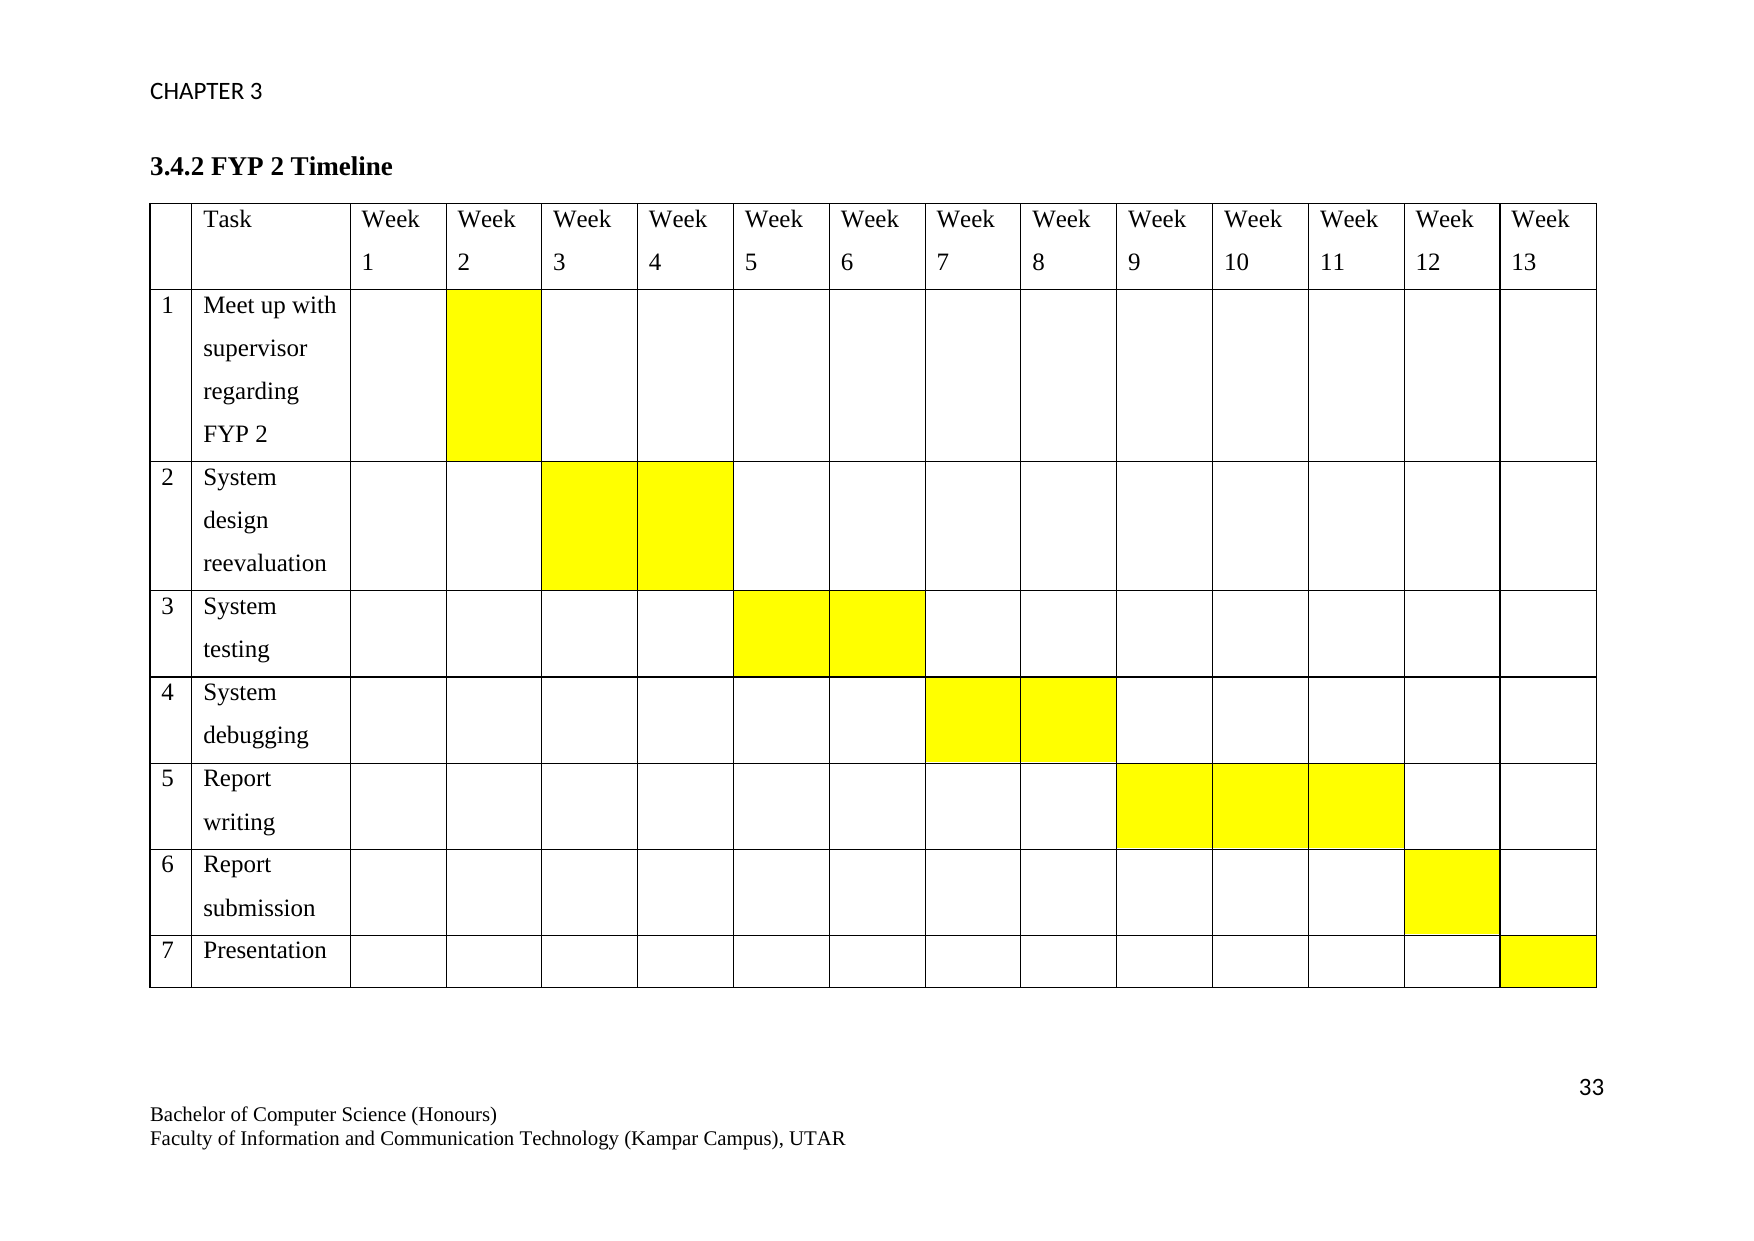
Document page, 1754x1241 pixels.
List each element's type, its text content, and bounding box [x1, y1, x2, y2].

table_cell [447, 678, 541, 762]
table_cell [1213, 850, 1308, 934]
table_cell [447, 462, 541, 590]
table_cell [734, 764, 829, 848]
table_cell [542, 936, 637, 987]
table_cell [1021, 936, 1116, 987]
table_cell [638, 936, 733, 987]
table_cell [447, 936, 541, 987]
table_cell [1501, 764, 1596, 848]
table_header Week 13 [1501, 204, 1596, 289]
table_cell System testing [192, 591, 350, 676]
table_cell [638, 462, 733, 590]
table_cell [447, 764, 541, 848]
table_cell [734, 678, 829, 762]
table_cell 3 [151, 591, 191, 676]
table_cell [1501, 290, 1596, 461]
table_cell [1021, 678, 1116, 762]
table_cell [734, 936, 829, 987]
table_cell [926, 936, 1020, 987]
table_cell [351, 936, 446, 987]
table_header Week 12 [1405, 204, 1499, 289]
table_cell [1213, 591, 1308, 676]
table_cell [1405, 764, 1499, 848]
table_cell [1405, 850, 1499, 934]
table_cell [542, 764, 637, 848]
table_cell [1309, 462, 1404, 590]
table_cell [1405, 290, 1499, 461]
table_cell [542, 462, 637, 590]
table_cell [1021, 462, 1116, 590]
table_cell [1021, 764, 1116, 848]
table_cell [1309, 850, 1404, 934]
table_cell [926, 462, 1020, 590]
table_cell [542, 850, 637, 934]
table_cell [1117, 678, 1212, 762]
table_cell [1501, 462, 1596, 590]
table_cell [638, 591, 733, 676]
table_cell Presentation [192, 936, 350, 987]
table_cell 1 [151, 290, 191, 461]
table_cell [926, 290, 1020, 461]
table_cell Report writing [192, 764, 350, 848]
table_header Week 6 [830, 204, 925, 289]
table_header Week 9 [1117, 204, 1212, 289]
table_cell [1021, 290, 1116, 461]
table_cell [1213, 462, 1308, 590]
table_cell Report submission [192, 850, 350, 934]
table_cell [830, 591, 925, 676]
table_cell [1405, 678, 1499, 762]
table_header Task [192, 204, 350, 289]
table_cell [447, 850, 541, 934]
table_header Week 8 [1021, 204, 1116, 289]
table_cell [1213, 290, 1308, 461]
table_cell System design reevaluation [192, 462, 350, 590]
table_header Week 1 [351, 204, 446, 289]
table_cell [1309, 936, 1404, 987]
table_cell [1501, 936, 1596, 987]
table_cell [1117, 462, 1212, 590]
table_cell [734, 290, 829, 461]
table_cell [734, 591, 829, 676]
table_cell [830, 678, 925, 762]
table_cell 5 [151, 764, 191, 848]
table_cell [351, 850, 446, 934]
table_cell 7 [151, 936, 191, 987]
table_cell [926, 591, 1020, 676]
table_cell [447, 290, 541, 461]
table_cell [1501, 850, 1596, 934]
table_cell [830, 290, 925, 461]
table_cell [1405, 591, 1499, 676]
table_cell [351, 678, 446, 762]
table_cell [351, 591, 446, 676]
table_cell [830, 850, 925, 934]
table_header [151, 204, 191, 289]
table_cell [926, 850, 1020, 934]
table_cell System debugging [192, 678, 350, 762]
subtitle 3.4.2 FYP 2 Timeline [150, 150, 1604, 181]
table_cell [542, 591, 637, 676]
table_cell [1309, 764, 1404, 848]
table_cell [638, 764, 733, 848]
table_cell [1309, 591, 1404, 676]
table_header Week 5 [734, 204, 829, 289]
table_header Week 3 [542, 204, 637, 289]
table_header Week 2 [447, 204, 541, 289]
table_cell [1213, 678, 1308, 762]
table_cell [1117, 936, 1212, 987]
table_cell [638, 678, 733, 762]
table_cell [1117, 591, 1212, 676]
table_cell [734, 462, 829, 590]
table_cell [1021, 850, 1116, 934]
table_cell [447, 591, 541, 676]
table_cell [351, 462, 446, 590]
table_header Week 10 [1213, 204, 1308, 289]
table_cell [1117, 850, 1212, 934]
table_cell [1117, 764, 1212, 848]
table_cell [734, 850, 829, 934]
table_cell [830, 764, 925, 848]
table_cell [1309, 290, 1404, 461]
table_cell [926, 764, 1020, 848]
table_cell [1501, 678, 1596, 762]
table_cell [1309, 678, 1404, 762]
table_cell [1405, 462, 1499, 590]
table_cell [638, 290, 733, 461]
table_header Week 4 [638, 204, 733, 289]
table_cell [1117, 290, 1212, 461]
table_cell [1405, 936, 1499, 987]
table_cell [1501, 591, 1596, 676]
table_cell 2 [151, 462, 191, 590]
table_cell [1213, 936, 1308, 987]
table_cell [926, 678, 1020, 762]
table_cell 4 [151, 678, 191, 762]
table_header Week 11 [1309, 204, 1404, 289]
table_cell 6 [151, 850, 191, 934]
table_cell [542, 290, 637, 461]
table_cell [542, 678, 637, 762]
table_cell [1021, 591, 1116, 676]
table_cell [830, 936, 925, 987]
table_cell Meet up with supervisor regarding FYP 2 [192, 290, 350, 461]
table_cell [351, 290, 446, 461]
table_header Week 7 [926, 204, 1020, 289]
table_cell [351, 764, 446, 848]
table_cell [830, 462, 925, 590]
table_cell [638, 850, 733, 934]
table_cell [1213, 764, 1308, 848]
